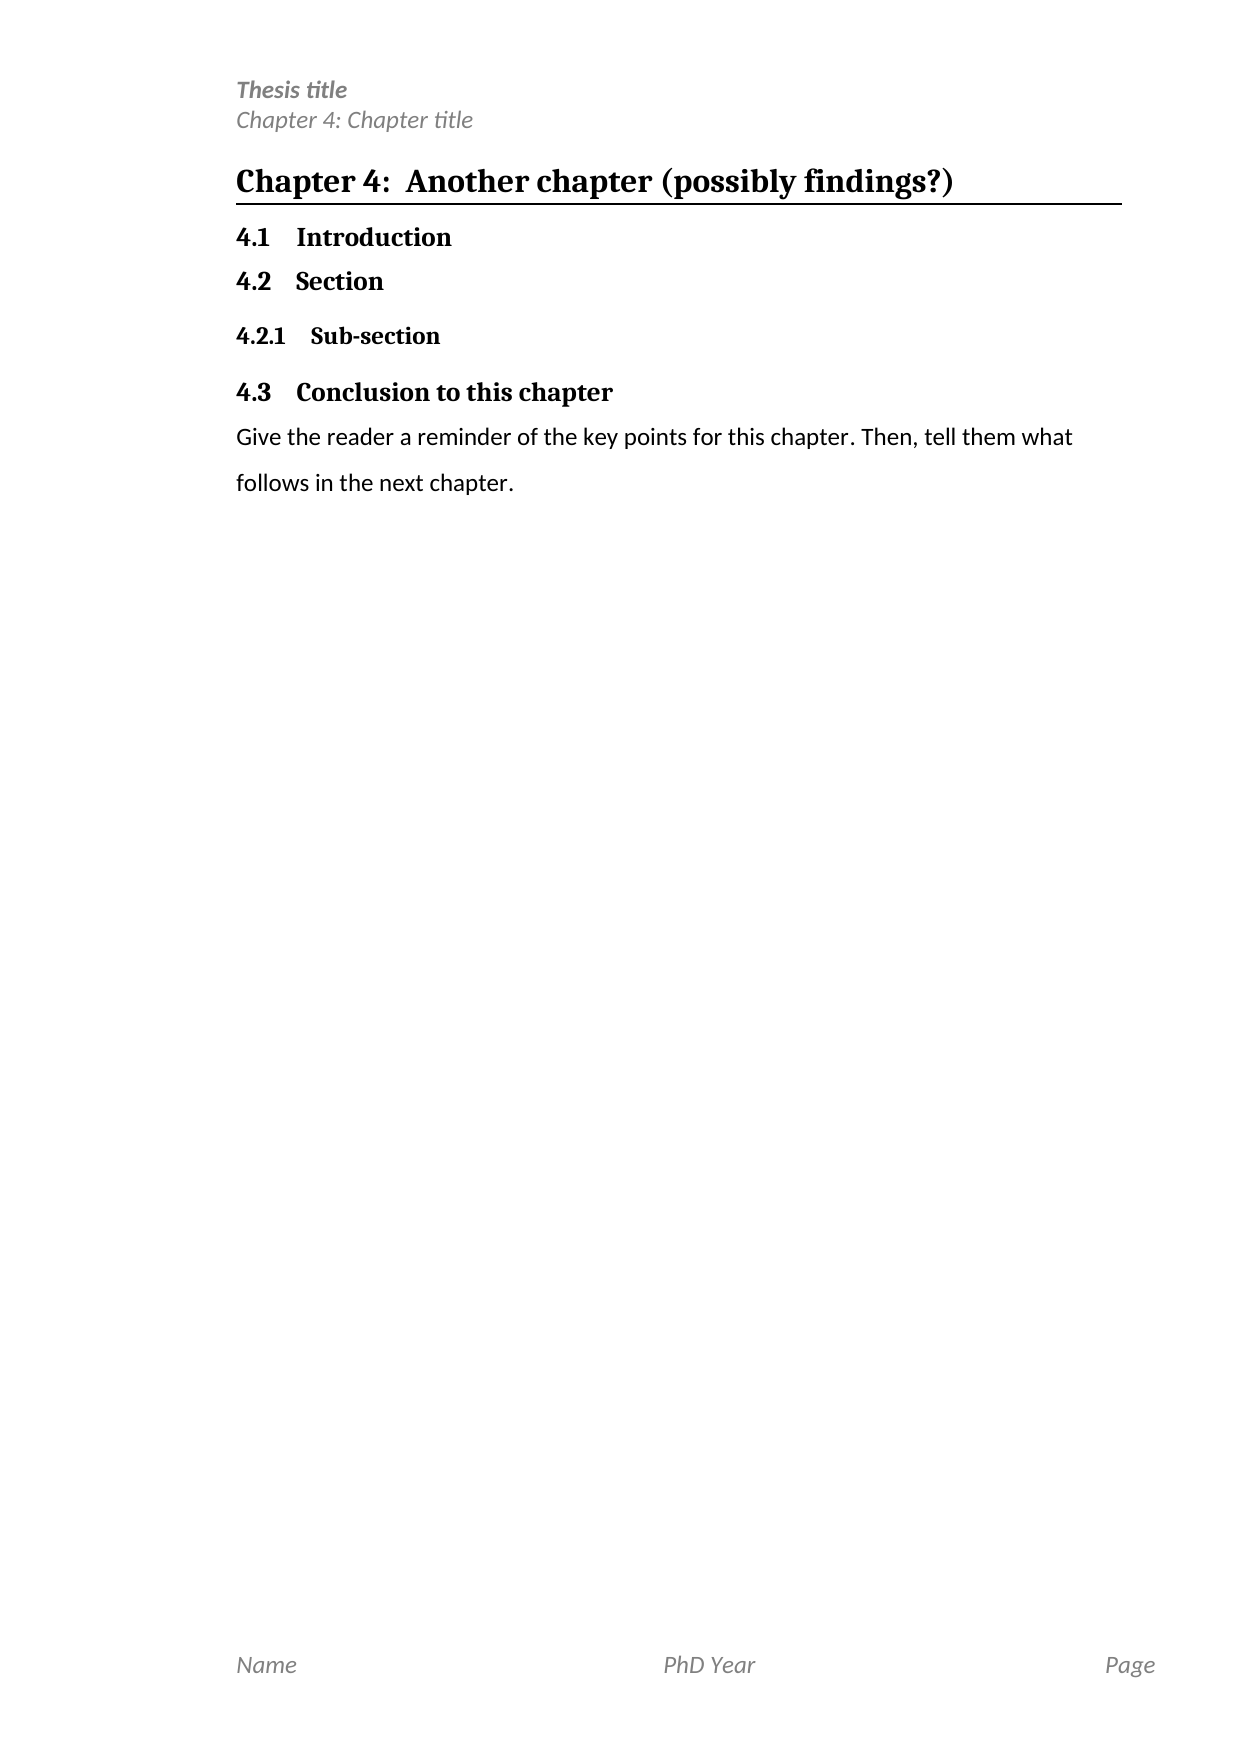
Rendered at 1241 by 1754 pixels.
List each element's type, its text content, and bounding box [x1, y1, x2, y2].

subtitle Another chapter (possibly findings?) [236, 163, 1122, 203]
subtitle Sub-section [236, 322, 1122, 350]
text Give the reader a reminder of the key points for this chapter. Then, tell them what follows in the next chapter. [236, 421, 1122, 497]
subtitle Introduction [236, 222, 1122, 253]
subtitle Conclusion to this chapter [236, 377, 1122, 408]
subtitle Section [236, 266, 1122, 297]
